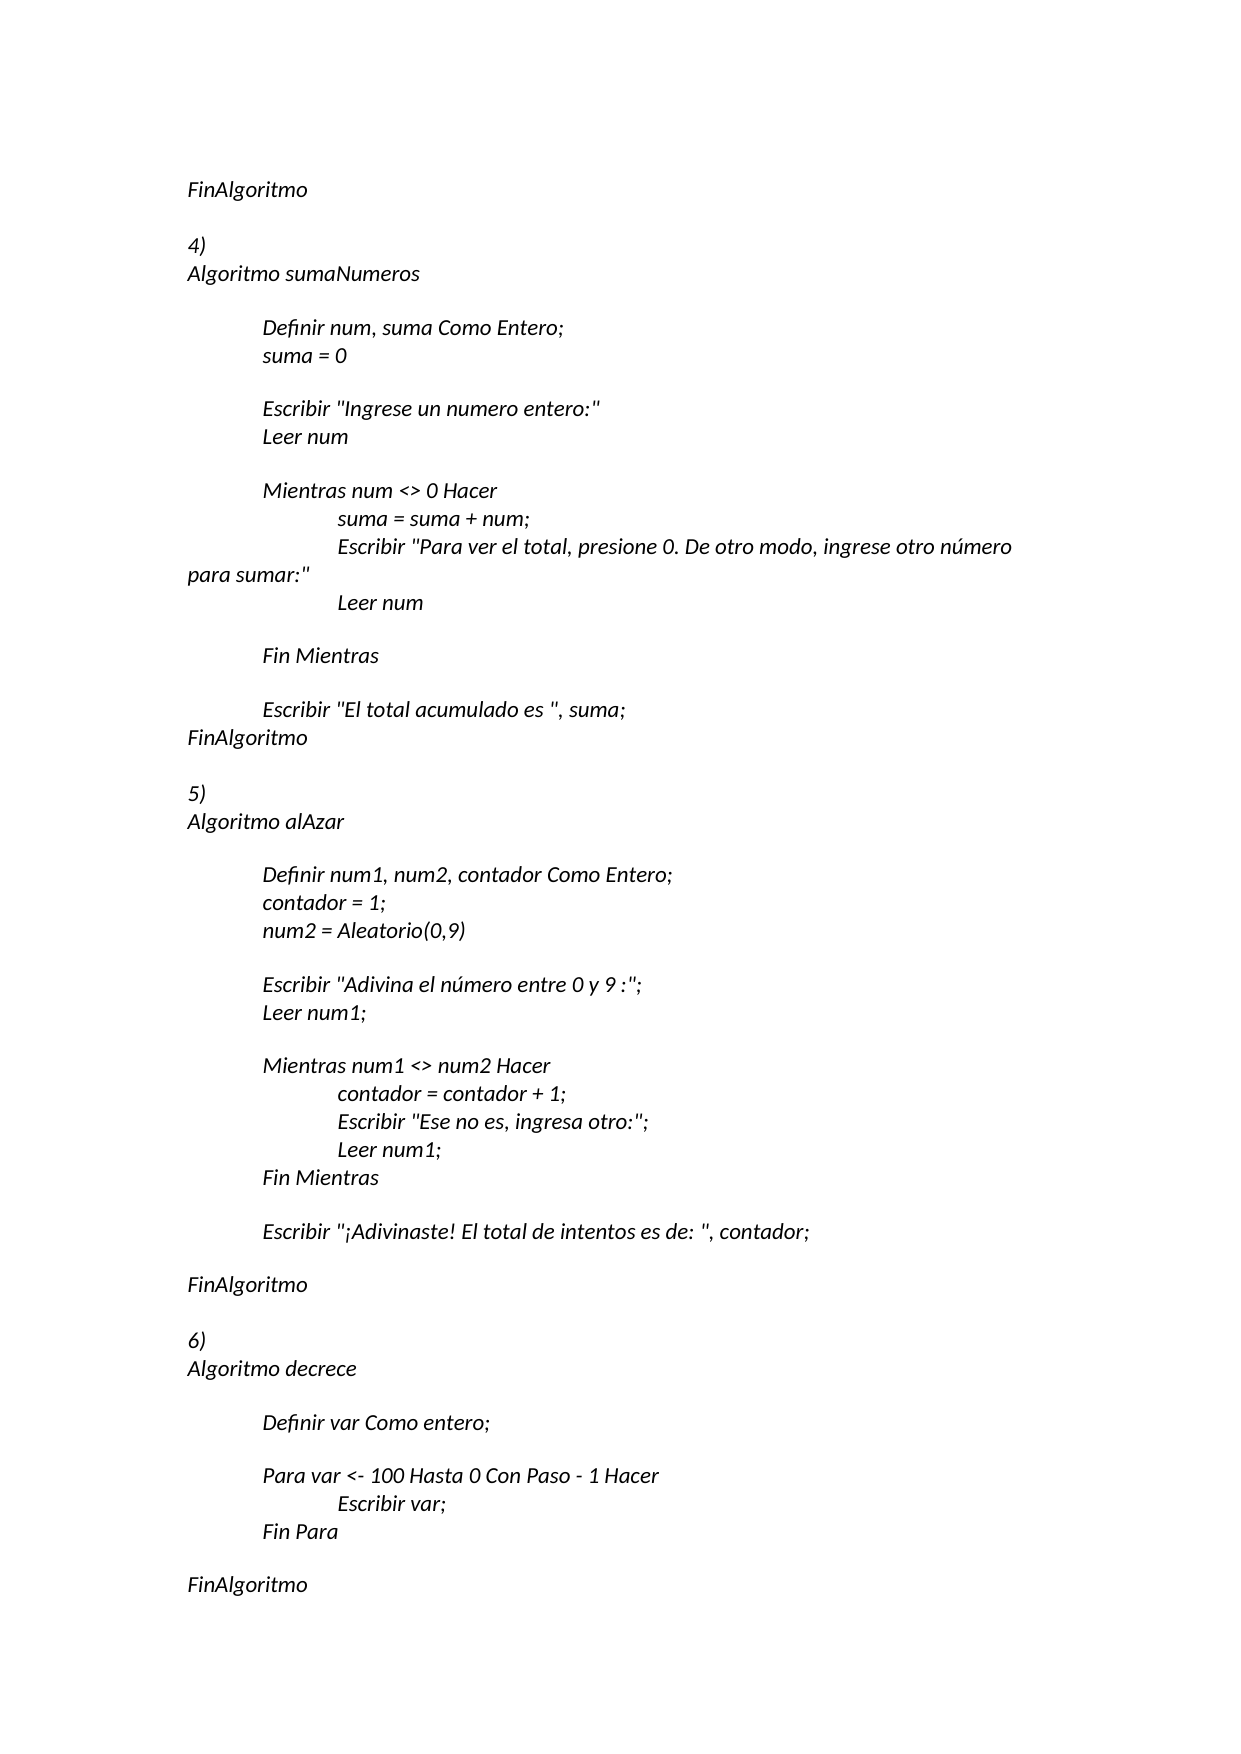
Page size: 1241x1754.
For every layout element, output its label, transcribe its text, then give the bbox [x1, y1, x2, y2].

list Leer num [187, 422, 1053, 450]
list Escribir "El total acumulado es ", suma; [187, 695, 1053, 723]
list Mientras num1 <> num2 Hacer [187, 1051, 1053, 1079]
list contador = 1; [187, 888, 1053, 916]
list Definir num, suma Como Entero; [187, 313, 1053, 341]
list Leer num1; [187, 1135, 1053, 1163]
list Algoritmo alAzar [187, 807, 1053, 835]
list Fin Mientras [187, 1163, 1053, 1191]
list contador = contador + 1; [187, 1079, 1053, 1107]
list Algoritmo decrece [187, 1354, 1053, 1382]
list Para var <- 100 Hasta 0 Con Paso - 1 Hacer [187, 1461, 1053, 1489]
list FinAlgoritmo [187, 175, 1053, 203]
list Leer num [187, 588, 1053, 616]
list Escribir var; [187, 1489, 1053, 1517]
list Escribir "Para ver el total, presione 0. De otro modo, ingrese otro número para sumar:" [187, 532, 1053, 588]
list Escribir "Adivina el número entre 0 y 9 :"; [187, 970, 1053, 998]
list Mientras num <> 0 Hacer [187, 476, 1053, 504]
list Escribir "¡Adivinaste! El total de intentos es de: ", contador; [187, 1217, 1053, 1245]
list Algoritmo sumaNumeros [187, 259, 1053, 287]
list suma = 0 [187, 341, 1053, 369]
list Escribir "Ese no es, ingresa otro:"; [187, 1107, 1053, 1135]
list FinAlgoritmo [187, 1270, 1053, 1298]
list num2 = Aleatorio(0,9) [187, 916, 1053, 944]
list FinAlgoritmo [187, 723, 1053, 751]
list suma = suma + num; [187, 504, 1053, 532]
list Fin Para [187, 1517, 1053, 1545]
list Fin Mientras [187, 641, 1053, 669]
list Escribir "Ingrese un numero entero:" [187, 394, 1053, 422]
list Definir num1, num2, contador Como Entero; [187, 860, 1053, 888]
list FinAlgoritmo [187, 1571, 1053, 1599]
list Definir var Como entero; [187, 1408, 1053, 1436]
list Leer num1; [187, 998, 1053, 1026]
